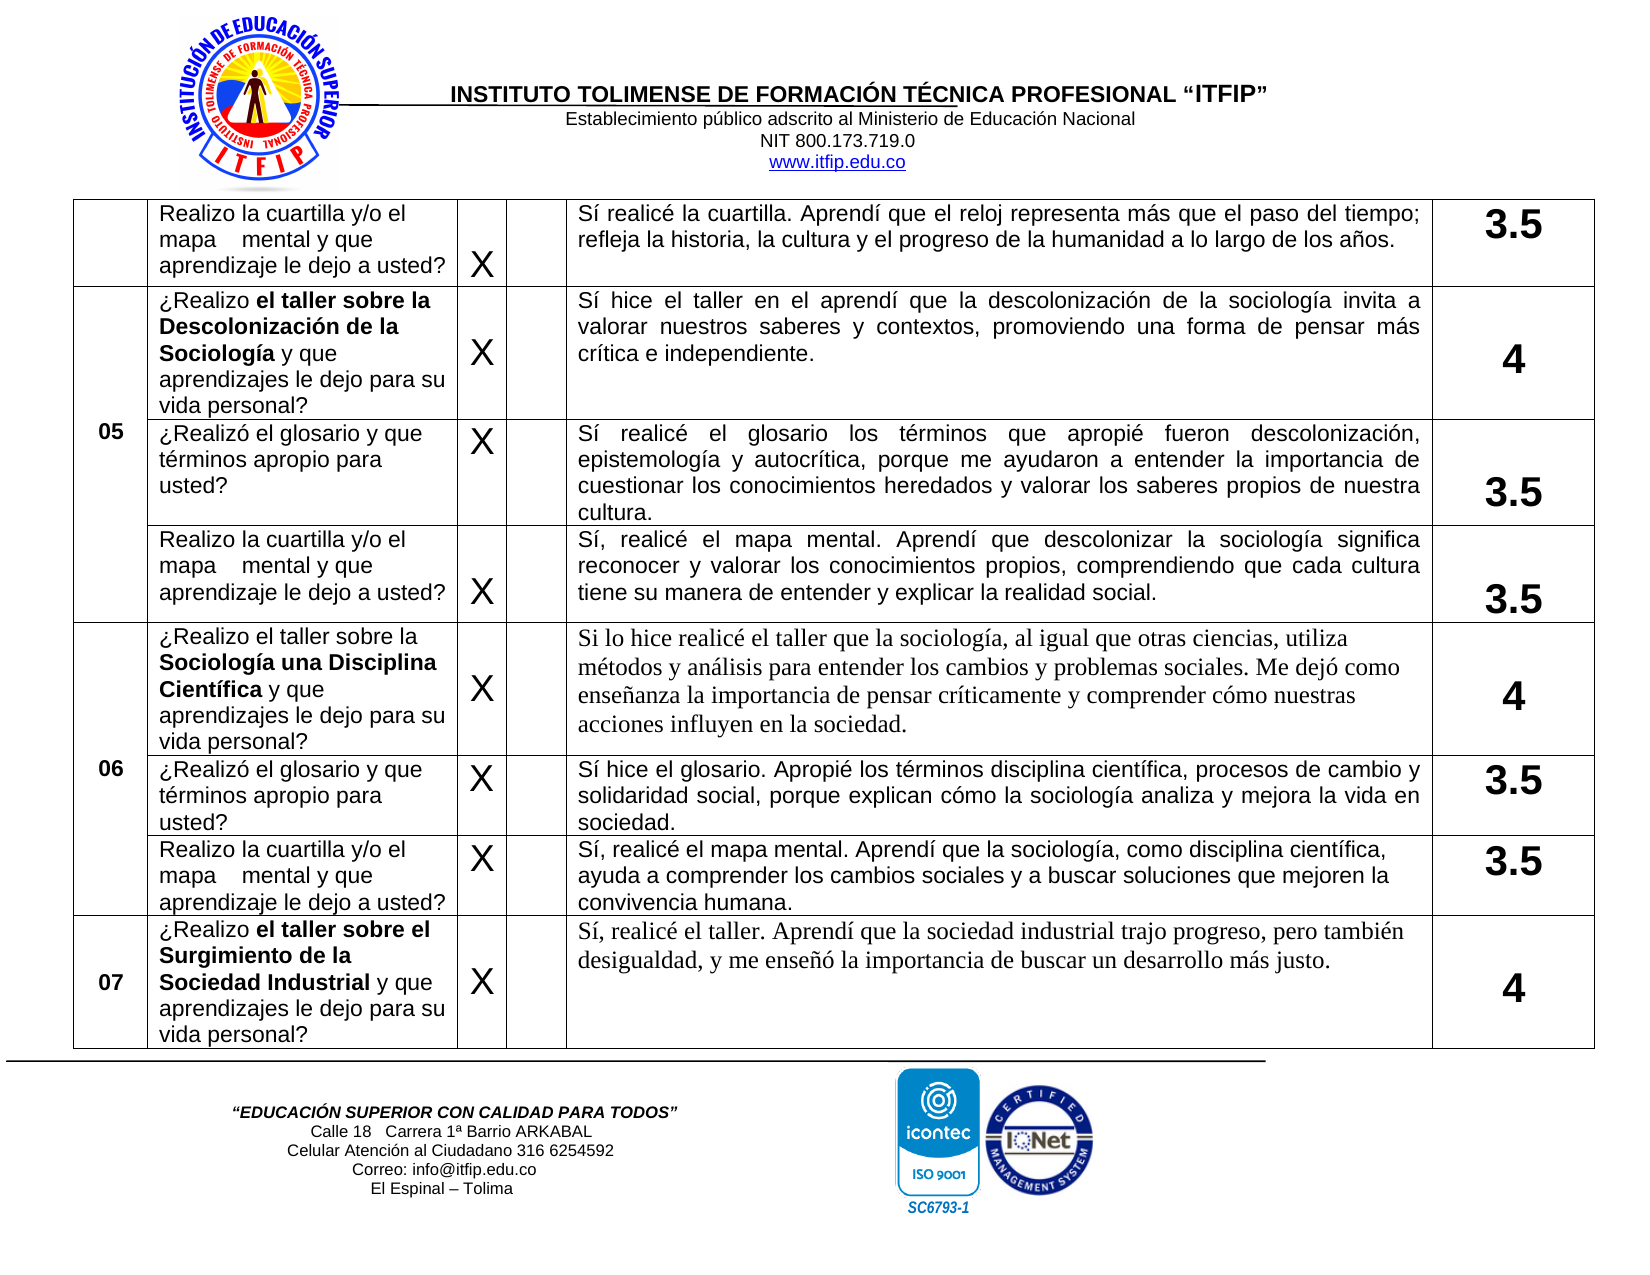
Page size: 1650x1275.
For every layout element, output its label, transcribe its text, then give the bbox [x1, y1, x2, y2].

table_cell X [458, 526, 506, 622]
table_cell X [458, 916, 506, 1048]
table_cell Si lo hice realicé el taller que la sociología, al igual que otras ciencias, utiliza métodos y análisis para entender los cambios y problemas sociales. Me dejó como enseñanza la importancia de pensar críticamente y comprender cómo nuestras acciones influyen en la sociedad. [567, 623, 1432, 755]
picture [893, 1065, 983, 1202]
table_cell [507, 836, 566, 915]
table_cell [507, 200, 566, 286]
table_cell 3.5 [1433, 756, 1594, 835]
table_cell Sí realicé el glosario los términos que apropié fueron descolonización, epistemología y autocrítica, porque me ayudaron a entender la importancia de cuestionar los conocimientos heredados y valorar los saberes propios de nuestra cultura. [567, 420, 1432, 525]
table_cell Sí hice el taller en el aprendí que la descolonización de la sociología invita a valorar nuestros saberes y contextos, promoviendo una forma de pensar más crítica e independiente. [567, 287, 1432, 418]
table_cell [507, 756, 566, 835]
table_cell X [458, 756, 506, 835]
table_cell Realizo la cuartilla y/o el mapa mental y que aprendizaje le dejo a usted? [148, 200, 457, 286]
table_cell 4 [1433, 916, 1594, 1048]
table_cell X [458, 420, 506, 525]
table_cell X [458, 200, 506, 286]
table_cell 3.5 [1433, 200, 1594, 286]
table_cell [507, 623, 566, 755]
table_cell 3.5 [1433, 526, 1594, 622]
table_cell Sí, realicé el taller. Aprendí que la sociedad industrial trajo progreso, pero también desigualdad, y me enseñó la importancia de buscar un desarrollo más justo. [567, 916, 1432, 1048]
table_cell 3.5 [1433, 836, 1594, 915]
table_cell 3.5 [1433, 420, 1594, 525]
table_cell X [458, 287, 506, 418]
table_cell 07 [74, 916, 147, 1048]
table_cell Realizo la cuartilla y/o el mapa mental y que aprendizaje le dejo a usted? [148, 526, 457, 622]
table_cell ¿Realizó el glosario y que términos apropio para usted? [148, 420, 457, 525]
table_cell 4 [1433, 623, 1594, 755]
table_cell Sí, realicé el mapa mental. Aprendí que la sociología, como disciplina científica, ayuda a comprender los cambios sociales y a buscar soluciones que mejoren la convivencia humana. [567, 836, 1432, 915]
table_cell X [458, 623, 506, 755]
picture [984, 1083, 1094, 1196]
table_cell ¿Realizó el glosario y que términos apropio para usted? [148, 756, 457, 835]
table_cell Sí, realicé el mapa mental. Aprendí que descolonizar la sociología significa reconocer y valorar los conocimientos propios, comprendiendo que cada cultura tiene su manera de entender y explicar la realidad social. [567, 526, 1432, 622]
table_cell ¿Realizo el taller sobre la Sociología una Disciplina Científica y que aprendizajes le dejo para su vida personal? [148, 623, 457, 755]
table_cell [507, 916, 566, 1048]
table_cell 4 [1433, 287, 1594, 418]
table_cell 05 [74, 287, 147, 622]
table_cell 06 [74, 623, 147, 915]
table_cell [507, 526, 566, 622]
table_cell ¿Realizo el taller sobre el Surgimiento de la Sociedad Industrial y que aprendizajes le dejo para su vida personal? [148, 916, 457, 1048]
table_cell [507, 420, 566, 525]
table_cell Sí realicé la cuartilla. Aprendí que el reloj representa más que el paso del tiempo; refleja la historia, la cultura y el progreso de la humanidad a lo largo de los años. [567, 200, 1432, 286]
table_cell ¿Realizo el taller sobre la Descolonización de la Sociología y que aprendizajes le dejo para su vida personal? [148, 287, 457, 418]
table_cell [507, 287, 566, 418]
table_cell Sí hice el glosario. Apropié los términos disciplina científica, procesos de cambio y solidaridad social, porque explican cómo la sociología analiza y mejora la vida en sociedad. [567, 756, 1432, 835]
picture [179, 16, 339, 194]
table_cell Realizo la cuartilla y/o el mapa mental y que aprendizaje le dejo a usted? [148, 836, 457, 915]
table_cell X [458, 836, 506, 915]
